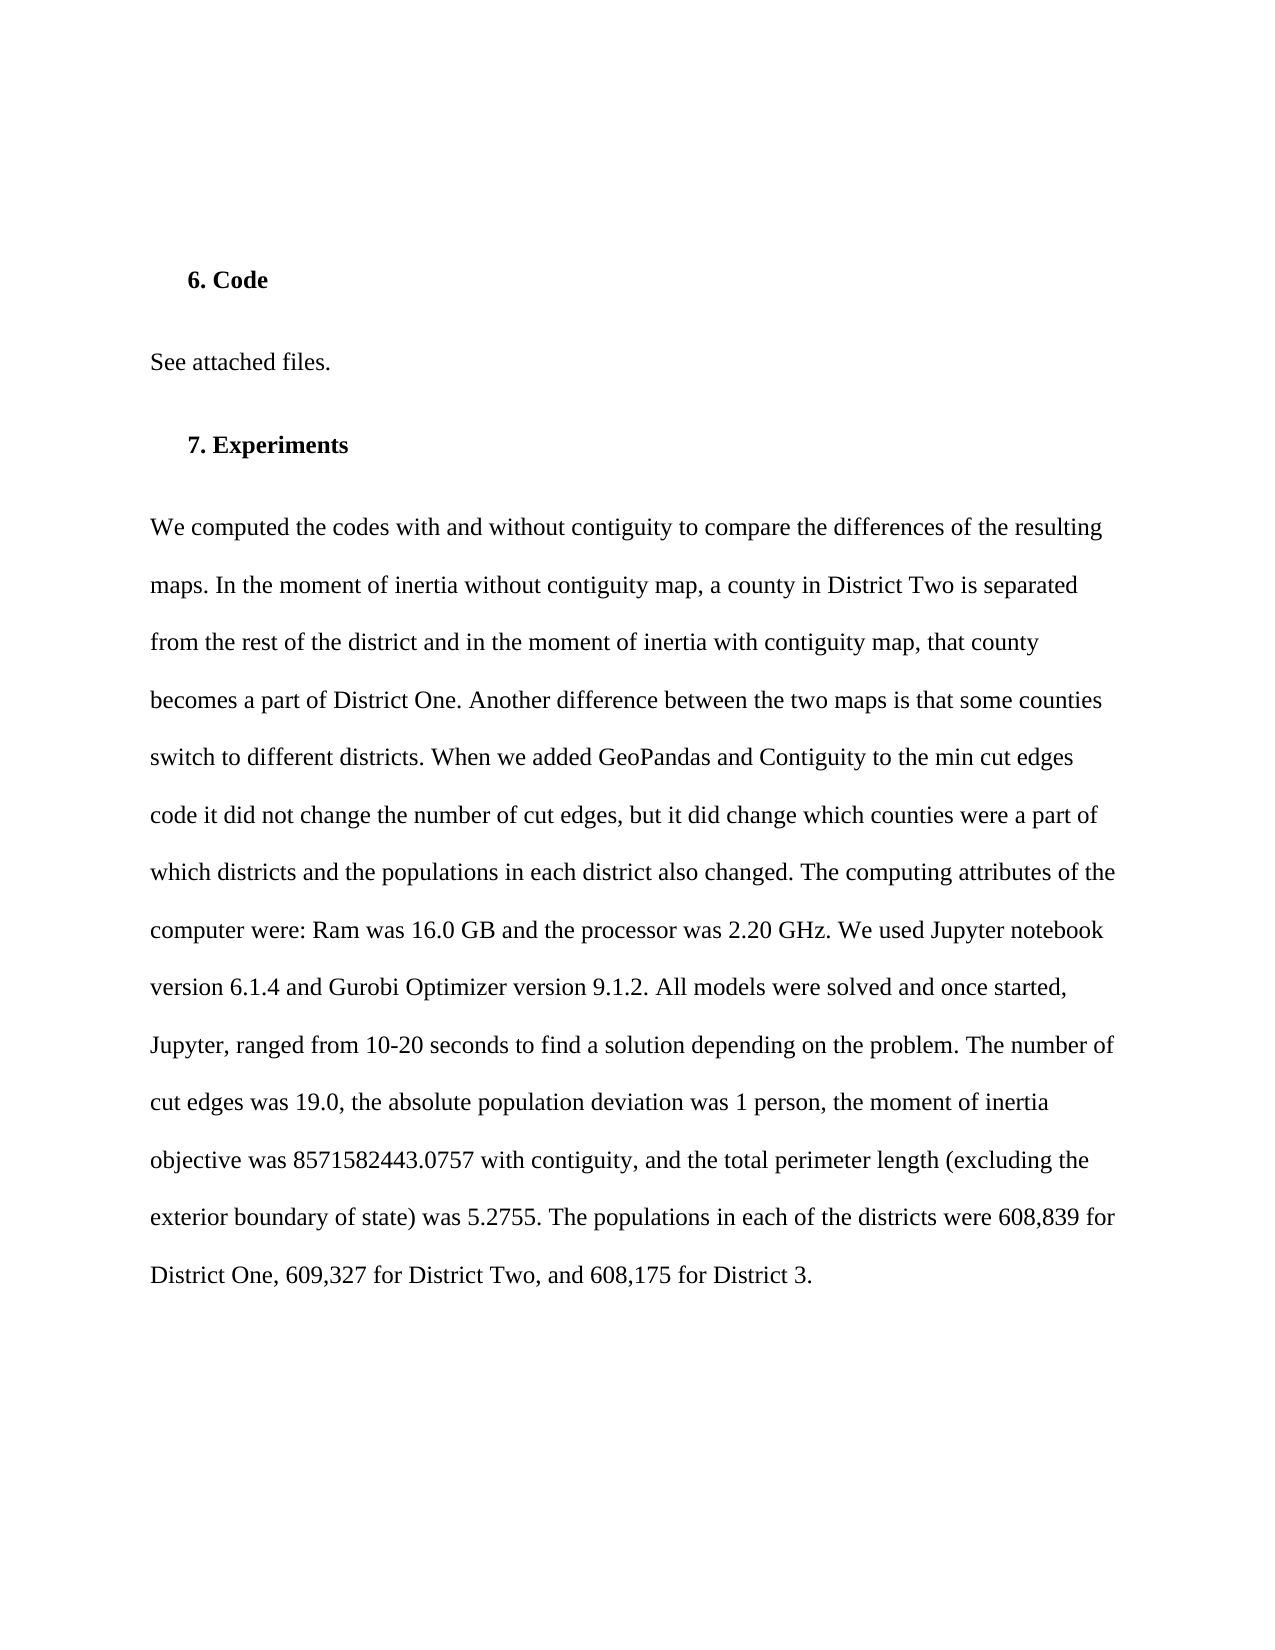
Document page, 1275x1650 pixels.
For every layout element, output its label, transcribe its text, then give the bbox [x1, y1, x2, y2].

text We computed the codes with and without contiguity to compare the differences of the resulting maps. In the moment of inertia without contiguity map, a county in District Two is separated from the rest of the district and in the moment of inertia with contiguity map, that county becomes a part of District One. Another difference between the two maps is that some counties switch to different districts. When we added GeoPandas and Contiguity to the min cut edges code it did not change the number of cut edges, but it did change which counties were a part of which districts and the populations in each district also changed. The computing attributes of the computer were: Ram was 16.0 GB and the processor was 2.20 GHz. We used Jupyter notebook version 6.1.4 and Gurobi Optimizer version 9.1.2. All models were solved and once started, Jupyter, ranged from 10-20 seconds to find a solution depending on the problem. The number of cut edges was 19.0, the absolute population deviation was 1 person, the moment of inertia objective was 8571582443.0757 with contiguity, and the total perimeter length (excluding the exterior boundary of state) was 5.2755. The populations in each of the districts were 608,839 for District One, 609,327 for District Two, and 608,175 for District 3. [150, 512, 1125, 1289]
text 6. Code [150, 265, 1125, 294]
text 7. Experiments [150, 430, 1125, 459]
text See attached files. [150, 347, 1125, 376]
